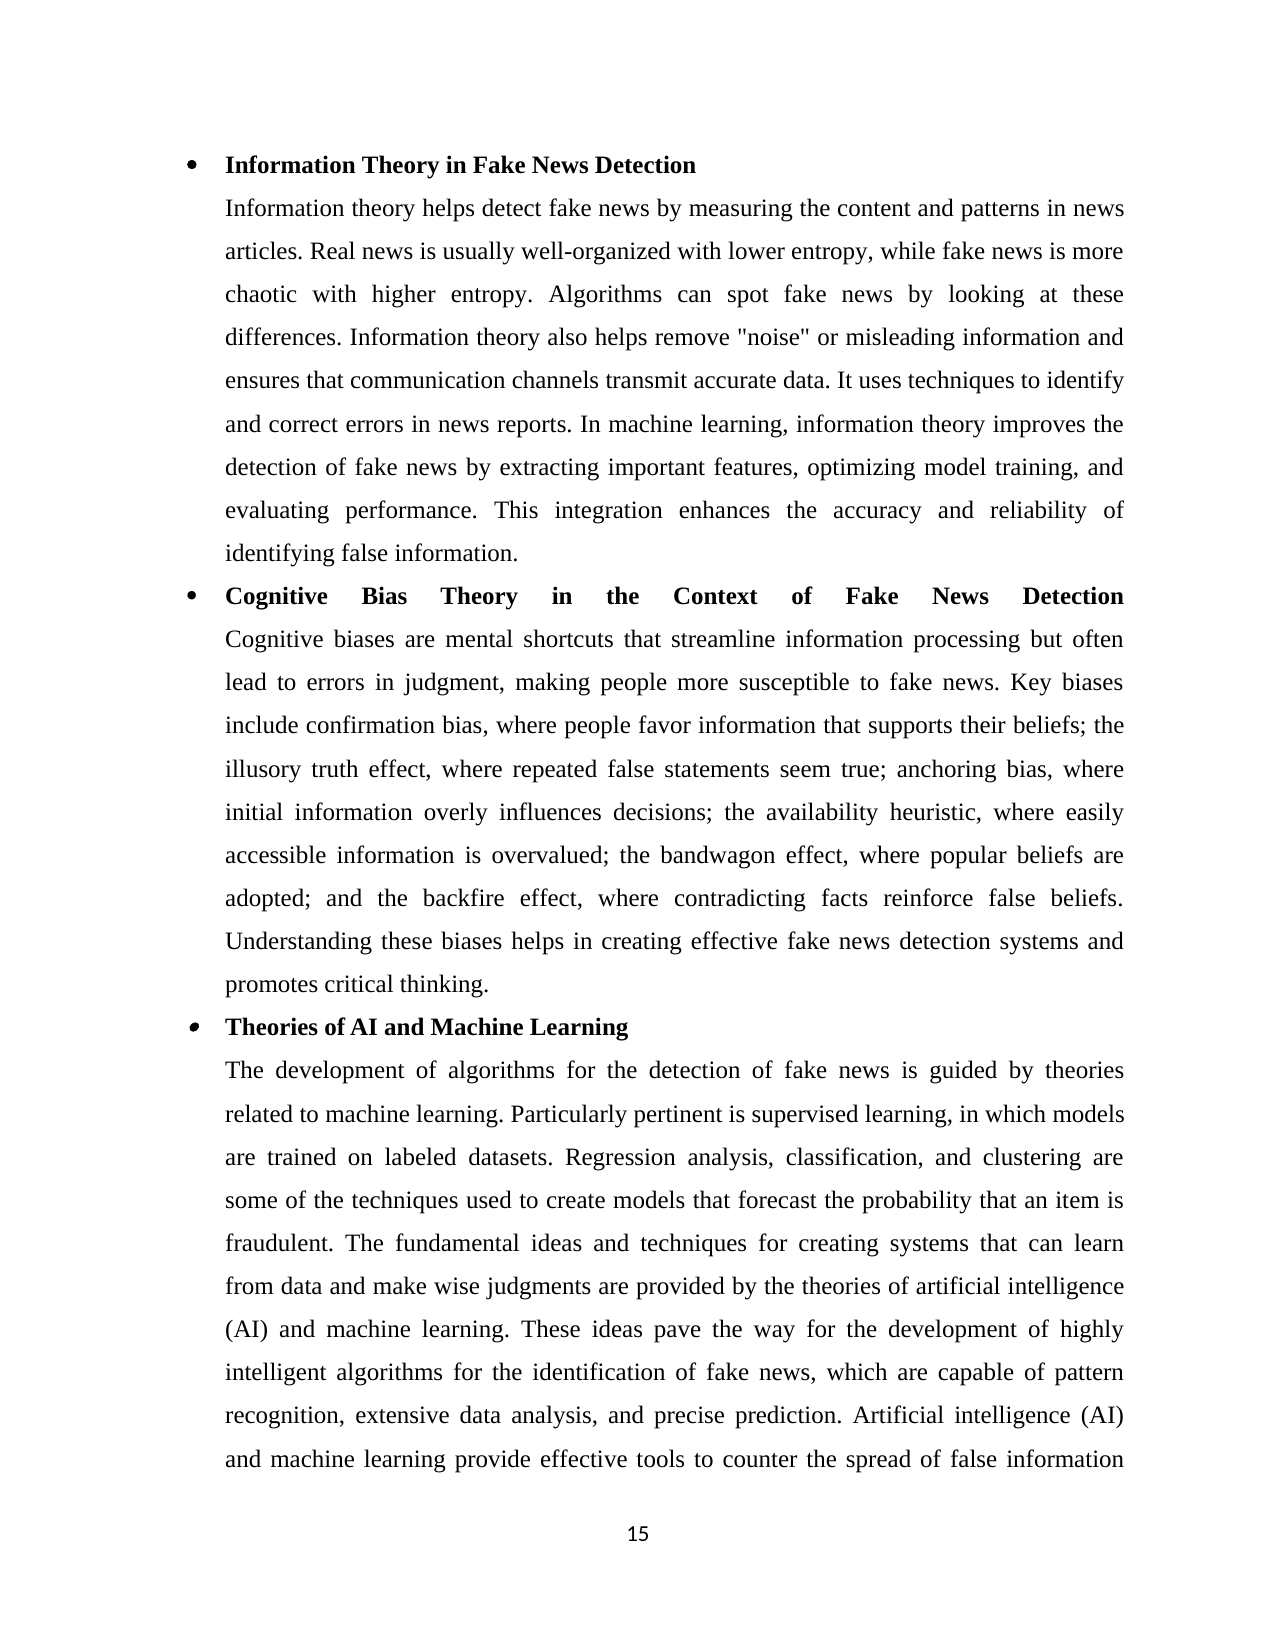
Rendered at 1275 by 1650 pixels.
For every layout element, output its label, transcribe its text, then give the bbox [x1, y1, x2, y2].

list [225, 1056, 1125, 1472]
list Theories of AI and Machine Learning [187, 1012, 1125, 1041]
list Cognitive Bias Theory in the Context of Fake News Detection Cognitive biases are mental shortcuts that streamline information processing but often lead to errors in judgment, making people more susceptible to fake news. Key biases include confirmation bias, where people favor information that supports their beliefs; the illusory truth effect, where repeated false statements seem true; anchoring bias, where initial information overly influences decisions; the availability heuristic, where easily accessible information is overvalued; the bandwagon effect, where popular beliefs are adopted; and the backfire effect, where contradicting facts reinforce false beliefs. Understanding these biases helps in creating effective fake news detection systems and promotes critical thinking. [187, 581, 1125, 998]
list Information Theory in Fake News Detection [187, 150, 1125, 179]
list Information theory helps detect fake news by measuring the content and patterns in news articles. Real news is usually well-organized with lower entropy, while fake news is more chaotic with higher entropy. Algorithms can spot fake news by looking at these differences. Information theory also helps remove "noise" or misleading information and ensures that communication channels transmit accurate data. It uses techniques to identify and correct errors in news reports. In machine learning, information theory improves the detection of fake news by extracting important features, optimizing model training, and evaluating performance. This integration enhances the accuracy and reliability of identifying false information. [225, 193, 1125, 567]
